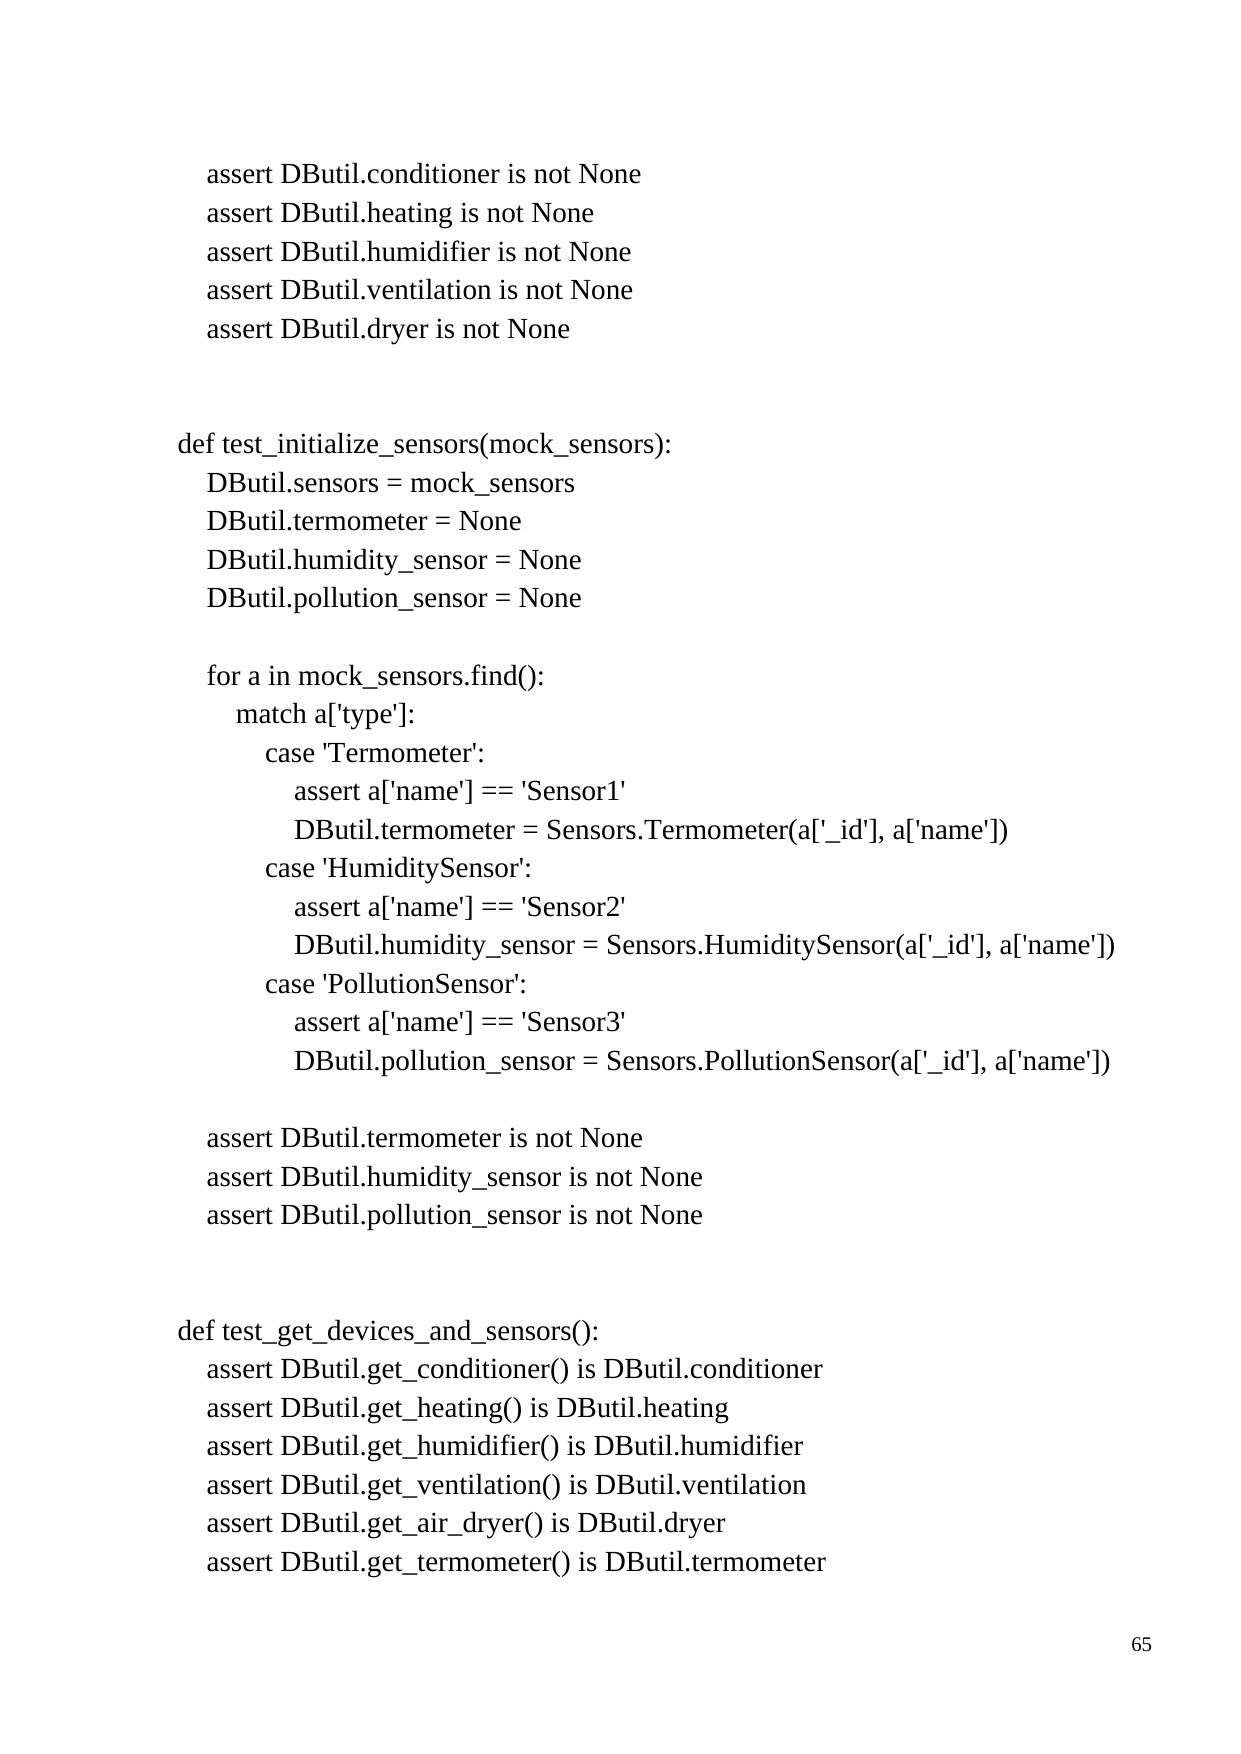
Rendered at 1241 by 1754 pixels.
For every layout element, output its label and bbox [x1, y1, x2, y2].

text [177, 118, 1152, 1578]
